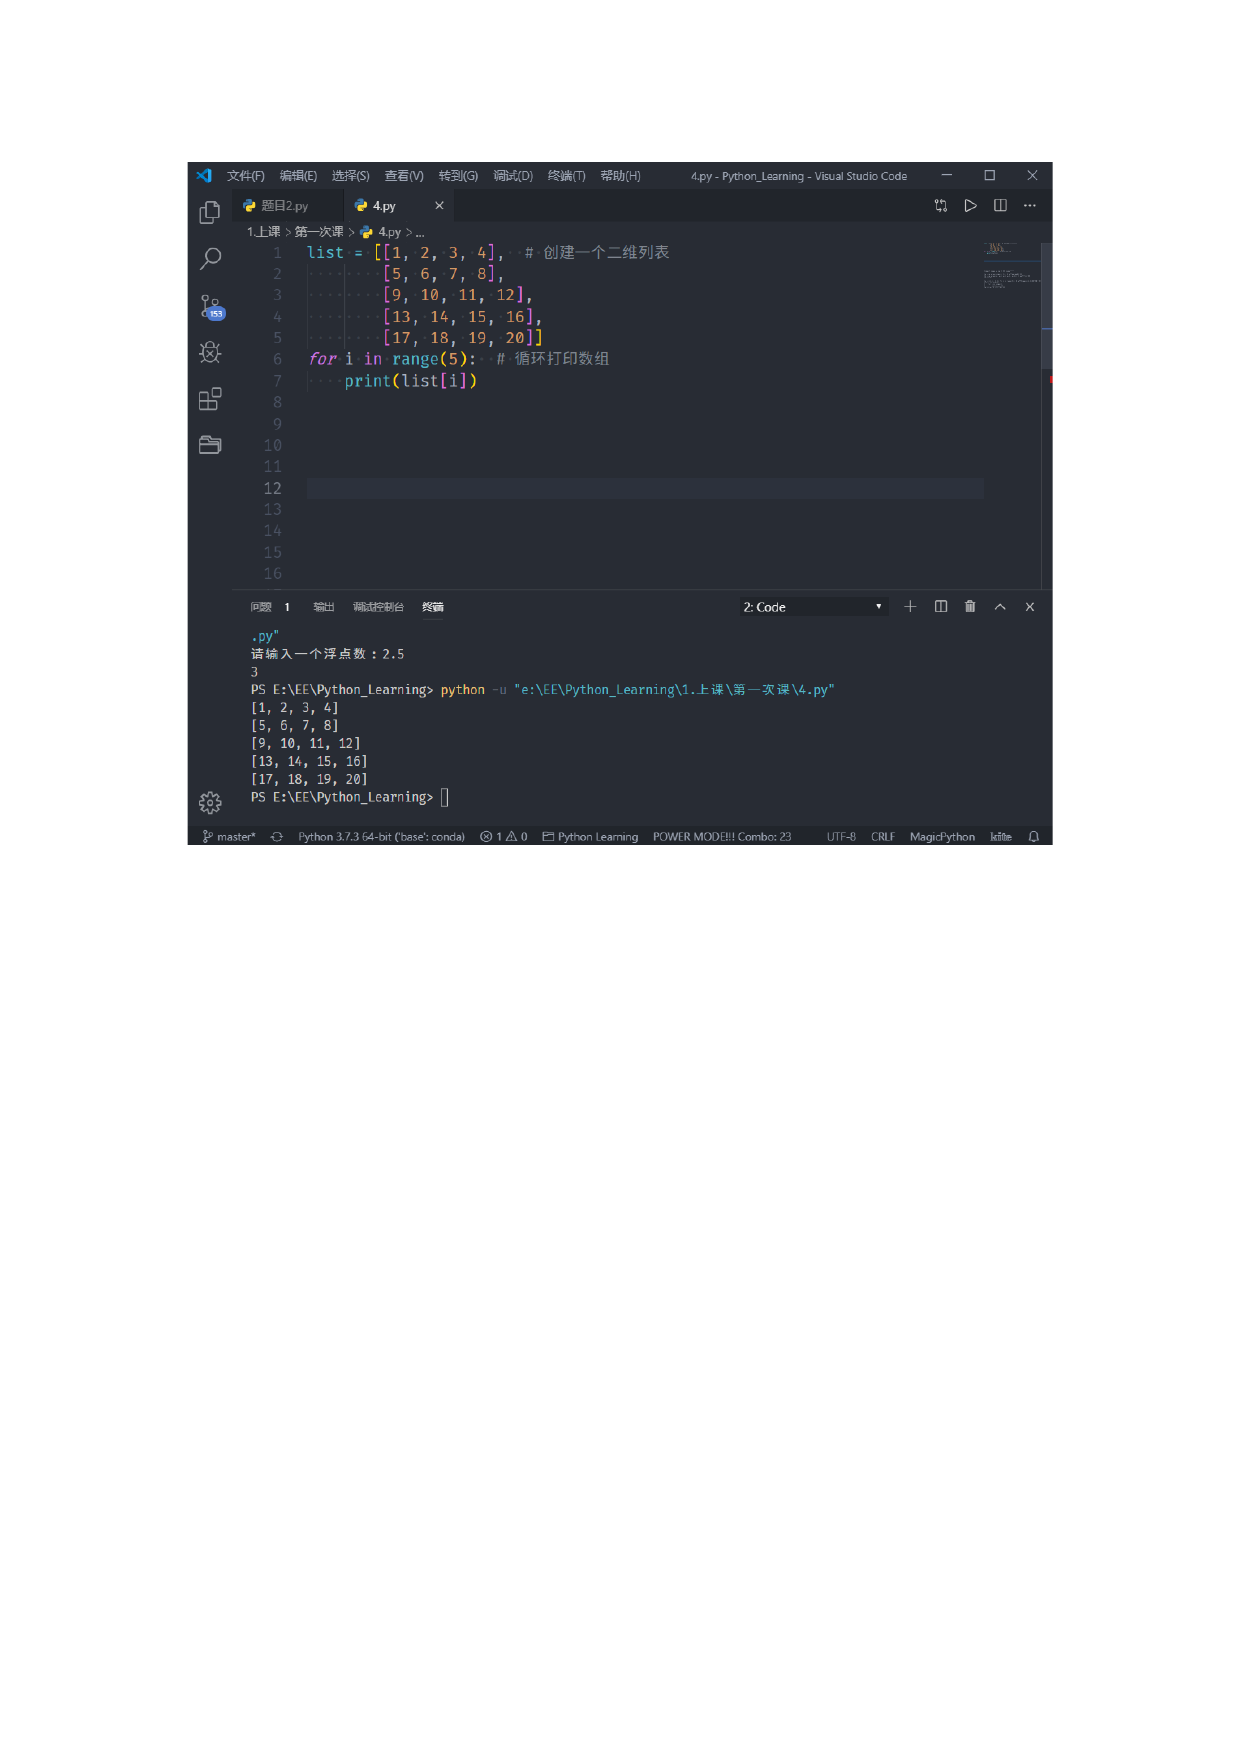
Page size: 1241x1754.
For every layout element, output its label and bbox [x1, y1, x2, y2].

picture [187, 162, 1053, 845]
